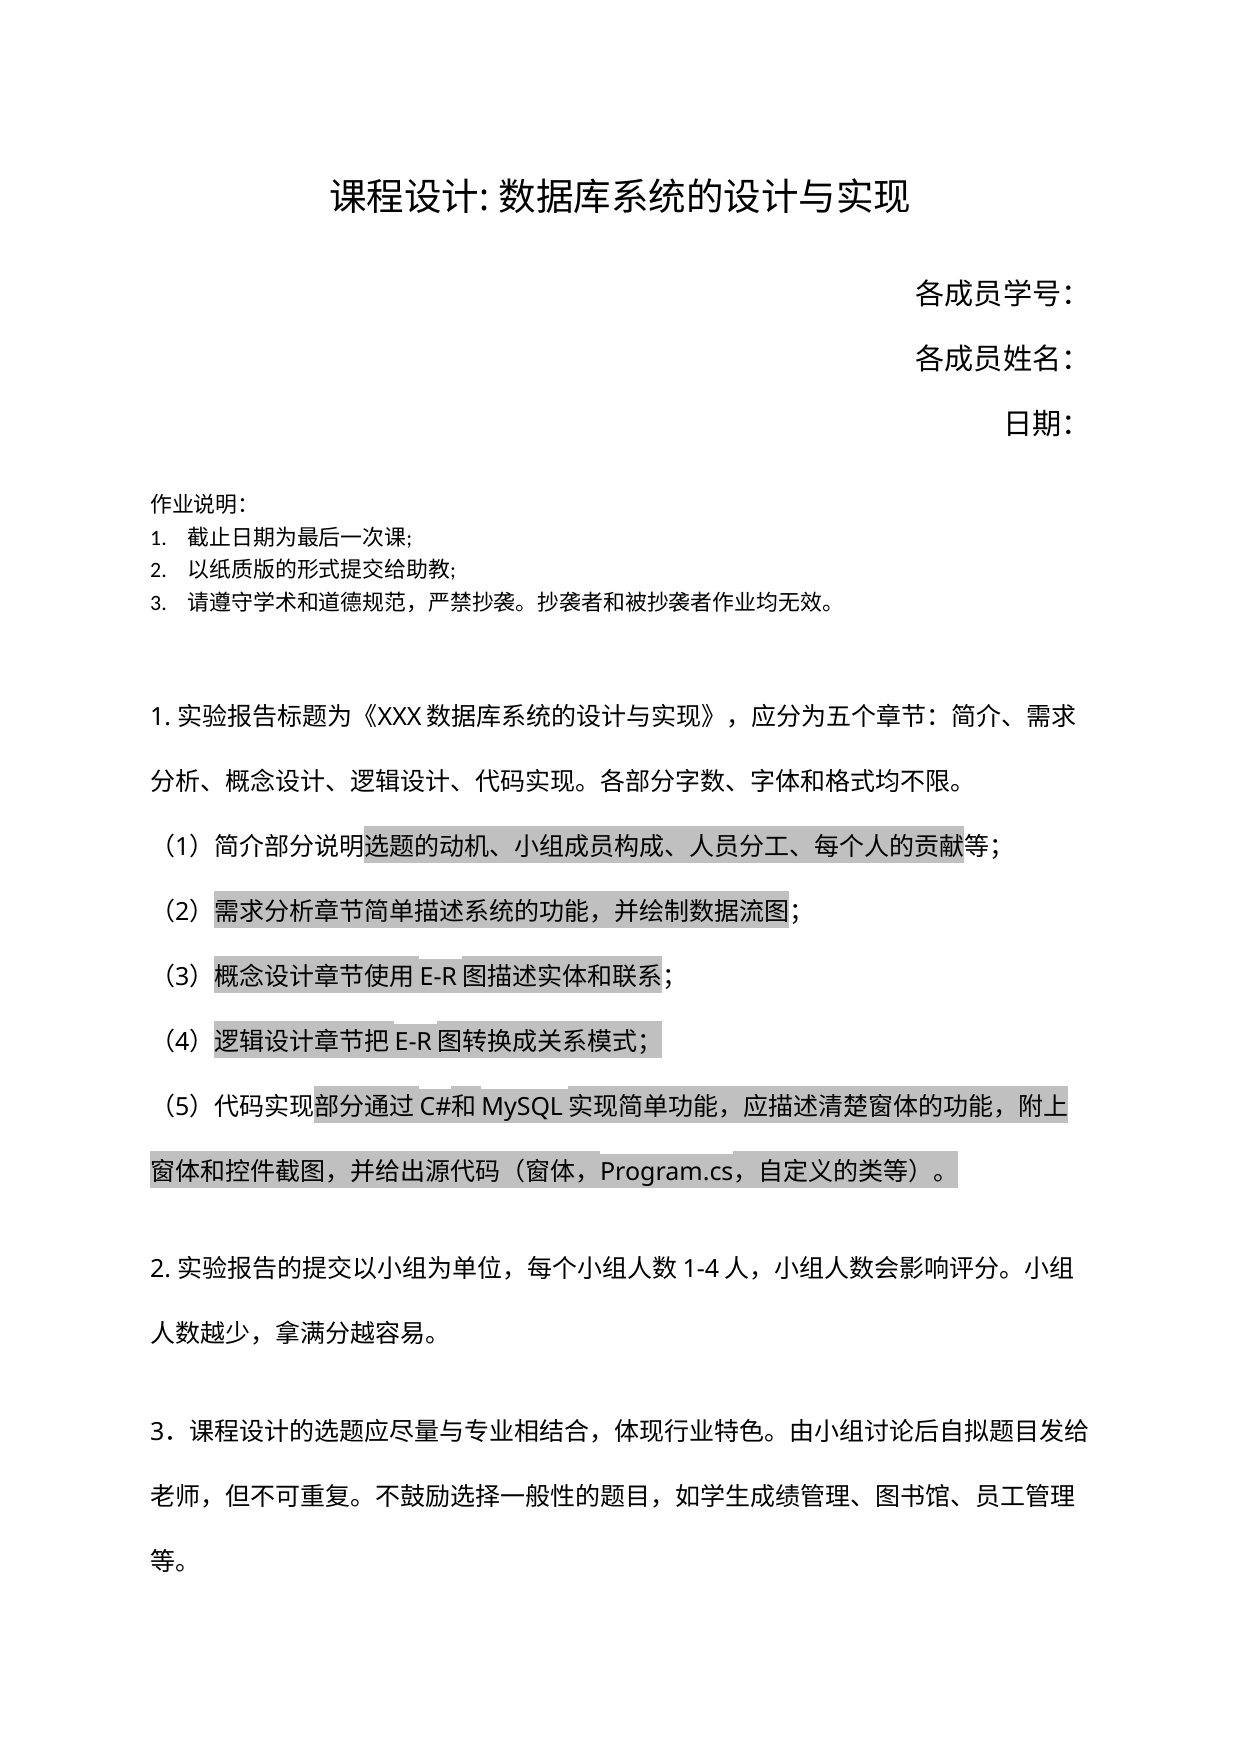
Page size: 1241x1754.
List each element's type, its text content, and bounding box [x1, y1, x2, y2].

text （2）需求分析章节简单描述系统的功能，并绘制数据流图； [150, 877, 1090, 942]
text 日期： [150, 389, 1090, 454]
text 作业说明： [150, 487, 1090, 519]
text 各成员学号： [150, 259, 1090, 324]
list 以纸质版的形式提交给助教; [150, 552, 1090, 584]
text （3）概念设计章节使用E-R图描述实体和联系； [150, 942, 1090, 1007]
text 课程设计: 数据库系统的设计与实现 [150, 162, 1090, 227]
text 2. 实验报告的提交以小组为单位，每个小组人数1-4人，小组人数会影响评分。小组人数越少，拿满分越容易。 [150, 1234, 1090, 1364]
text （4）逻辑设计章节把E-R图转换成关系模式； [150, 1007, 1090, 1072]
text 3．课程设计的选题应尽量与专业相结合，体现行业特色。由小组讨论后自拟题目发给老师，但不可重复。不鼓励选择一般性的题目，如学生成绩管理、图书馆、员工管理等。 [150, 1397, 1090, 1592]
text （1）简介部分说明选题的动机、小组成员构成、人员分工、每个人的贡献等； [150, 812, 1090, 877]
text 各成员姓名： [150, 324, 1090, 389]
list 请遵守学术和道德规范，严禁抄袭。抄袭者和被抄袭者作业均无效。 [150, 584, 1090, 617]
text 1. 实验报告标题为《XXX数据库系统的设计与实现》，应分为五个章节：简介、需求分析、概念设计、逻辑设计、代码实现。各部分字数、字体和格式均不限。 [150, 682, 1090, 812]
list 截止日期为最后一次课; [150, 519, 1090, 552]
text （5）代码实现部分通过C#和MySQL实现简单功能，应描述清楚窗体的功能，附上窗体和控件截图，并给出源代码（窗体，Program.cs，自定义的类等）。 [150, 1072, 1090, 1202]
